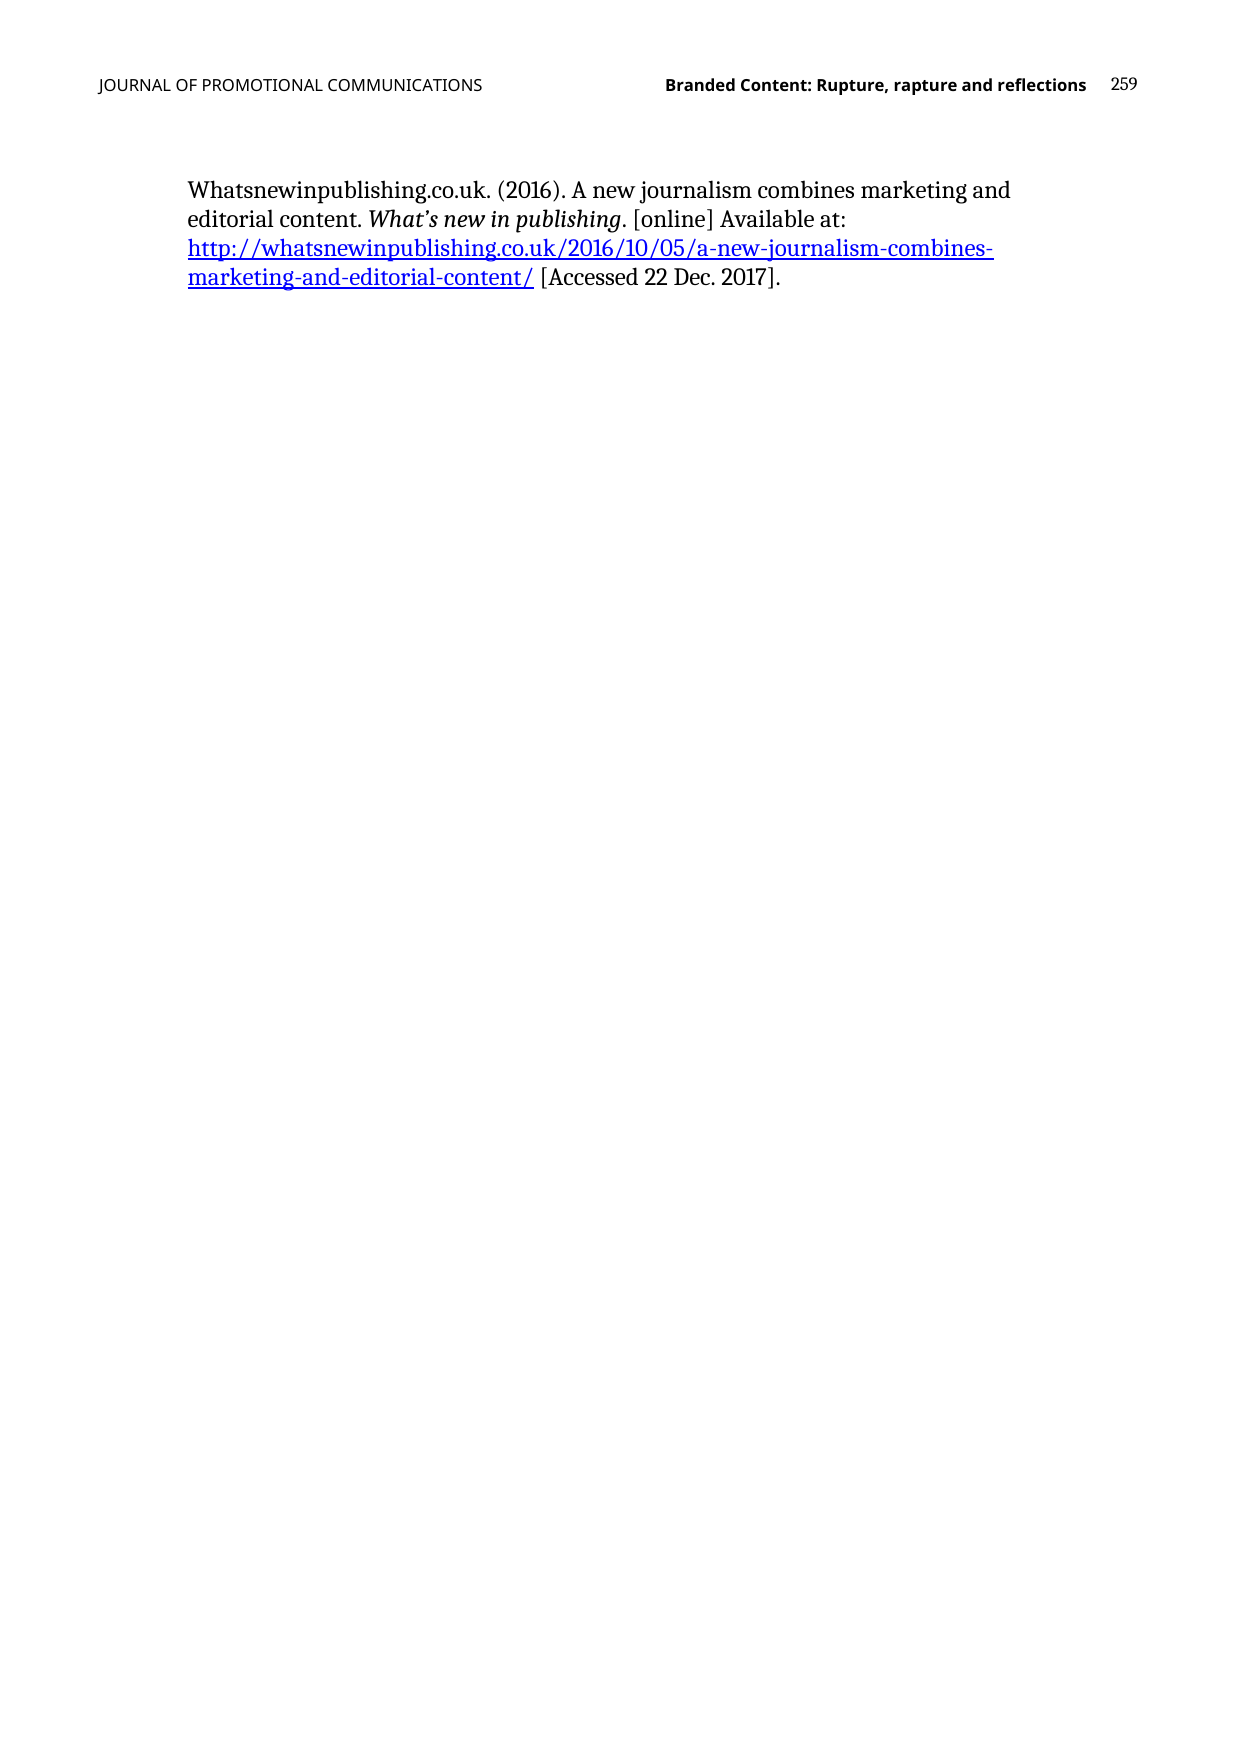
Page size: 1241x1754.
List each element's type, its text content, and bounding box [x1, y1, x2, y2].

text Whatsnewinpublishing.co.uk. (2016). A new journalism combines marketing and editorial content. What’s new in publishing. [online] Available at: http://whatsnewinpublishing.co.uk/2016/10/05/a-new-journalism-combines-marketing-and-editorial-content/ [Accessed 22 Dec. 2017]. [187, 176, 1074, 291]
